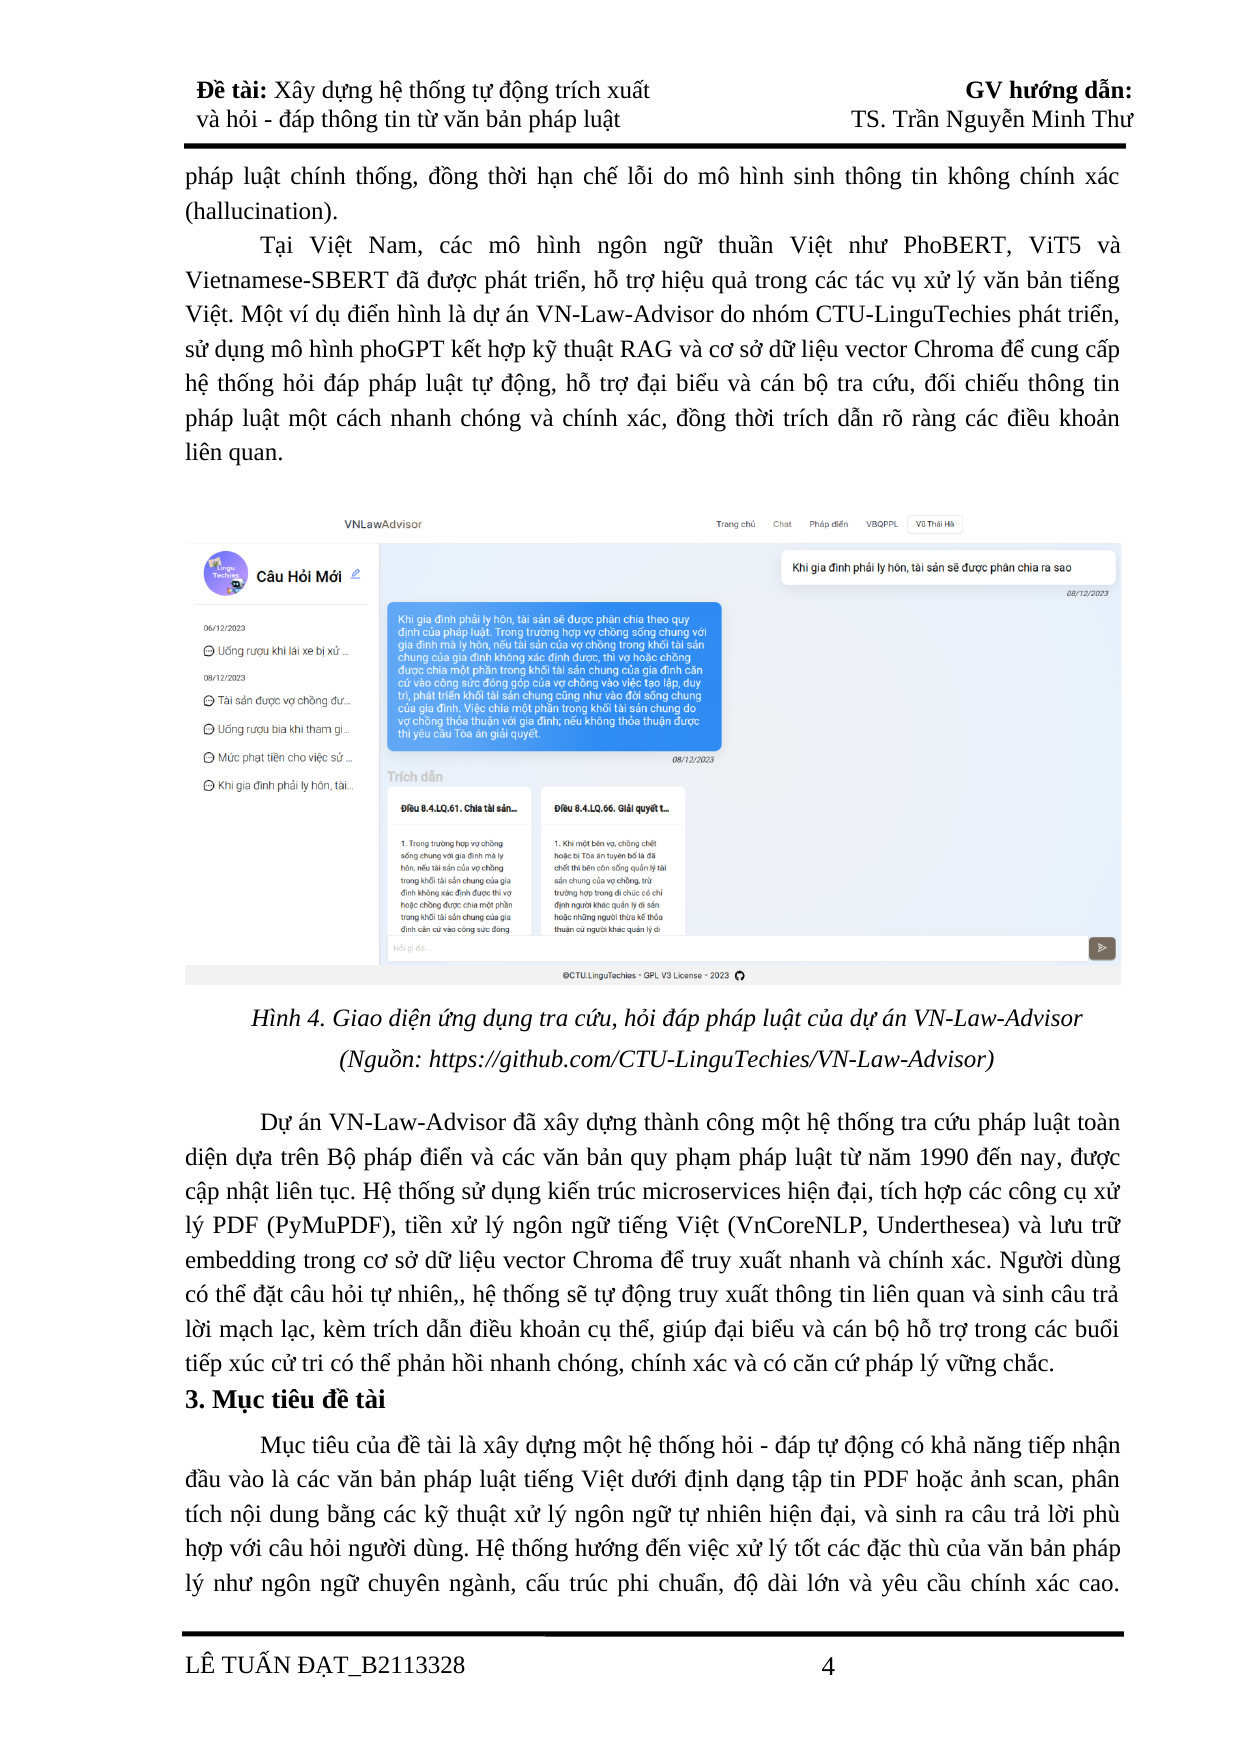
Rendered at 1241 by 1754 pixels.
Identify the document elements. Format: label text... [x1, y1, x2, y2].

text Hình 4. Giao diện ứng dụng tra cứu, hỏi đáp pháp luật của dự án VN-Law-Advisor [185, 1003, 1122, 1031]
text Tại Việt Nam, các mô hình ngôn ngữ thuần Việt như PhoBERT, ViT5 và Vietnamese-SBERT đã được phát triển, hỗ trợ hiệu quả trong các tác vụ xử lý văn bản tiếng Việt. Một ví dụ điển hình là dự án VN-Law-Advisor do nhóm CTU-LinguTechies phát triển, sử dụng mô hình phoGPT kết hợp kỹ thuật RAG và cơ sở dữ liệu vector Chroma để cung cấp hệ thống hỏi đáp pháp luật tự động, hỗ trợ đại biểu và cán bộ tra cứu, đối chiếu thông tin pháp luật một cách nhanh chóng và chính xác, đồng thời trích dẫn rõ ràng các điều khoản liên quan. [185, 230, 1122, 466]
picture [185, 506, 1122, 985]
subtitle Mục tiêu đề tài [185, 1383, 1122, 1414]
text (Nguồn: https://github.com/CTU-LinguTechies/VN-Law-Advisor) [185, 1044, 1122, 1073]
text Dự án VN-Law-Advisor đã xây dựng thành công một hệ thống tra cứu pháp luật toàn diện dựa trên Bộ pháp điển và các văn bản quy phạm pháp luật từ năm 1990 đến nay, được cập nhật liên tục. Hệ thống sử dụng kiến trúc microservices hiện đại, tích hợp các công cụ xử lý PDF (PyMuPDF), tiền xử lý ngôn ngữ tiếng Việt (VnCoreNLP, Underthesea) và lưu trữ embedding trong cơ sở dữ liệu vector Chroma để truy xuất nhanh và chính xác. Người dùng có thể đặt câu hỏi tự nhiên,, hệ thống sẽ tự động truy xuất thông tin liên quan và sinh câu trả lời mạch lạc, kèm trích dẫn điều khoản cụ thể, giúp đại biểu và cán bộ hỗ trợ trong các buổi tiếp xúc cử tri có thể phản hồi nhanh chóng, chính xác và có căn cứ pháp lý vững chắc. [185, 1107, 1122, 1377]
